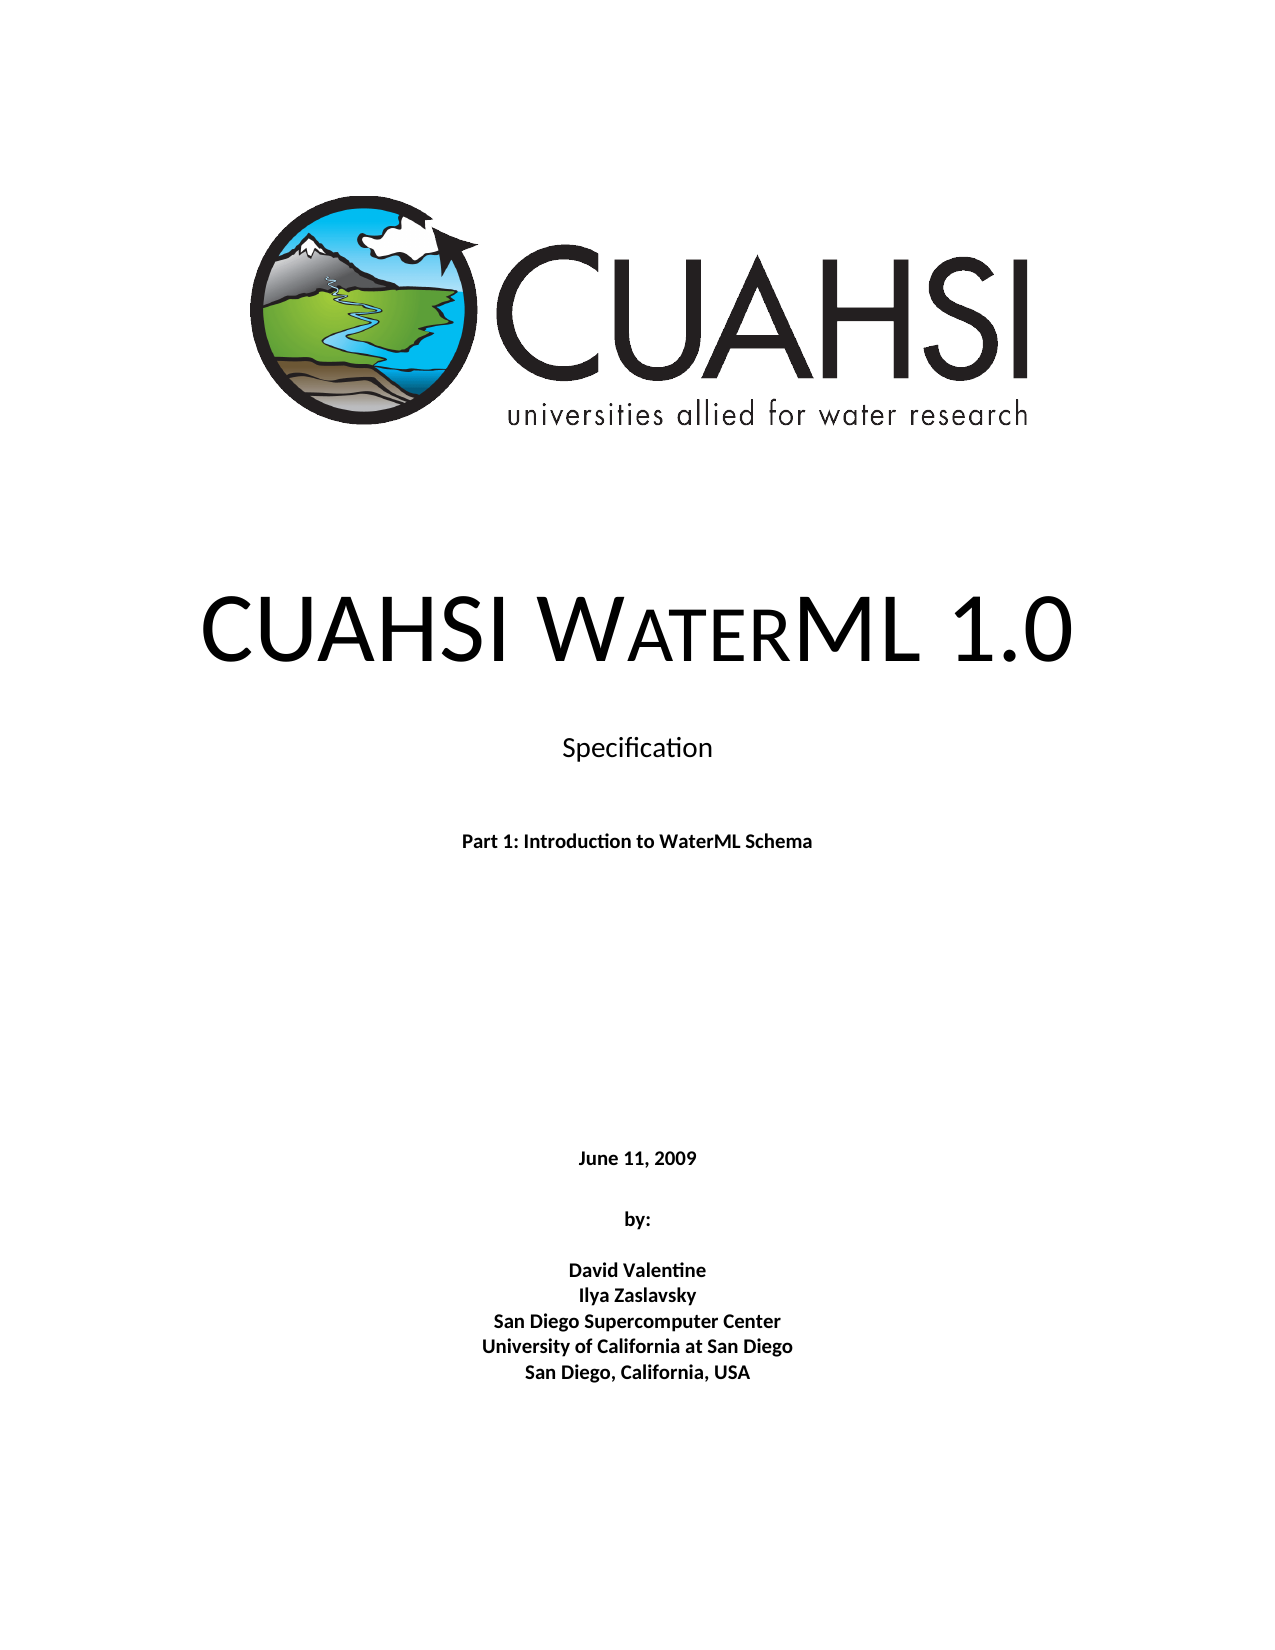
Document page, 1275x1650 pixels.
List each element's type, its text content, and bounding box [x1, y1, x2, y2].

subtitle June 11, 2009 [150, 1145, 1125, 1171]
subtitle by: [150, 1206, 1125, 1232]
picture [250, 196, 1028, 426]
subtitle San Diego, California, USA [150, 1359, 1125, 1384]
text Specification [150, 729, 1125, 765]
subtitle David Valentine [150, 1257, 1125, 1283]
subtitle Ilya Zaslavsky [150, 1283, 1125, 1308]
subtitle University of California at San Diego [150, 1333, 1125, 1359]
title CUAHSI WaterML 1.0 [150, 564, 1125, 686]
subtitle San Diego Supercomputer Center [150, 1308, 1125, 1333]
text Part 1: Introduction to WaterML Schema [150, 829, 1125, 854]
